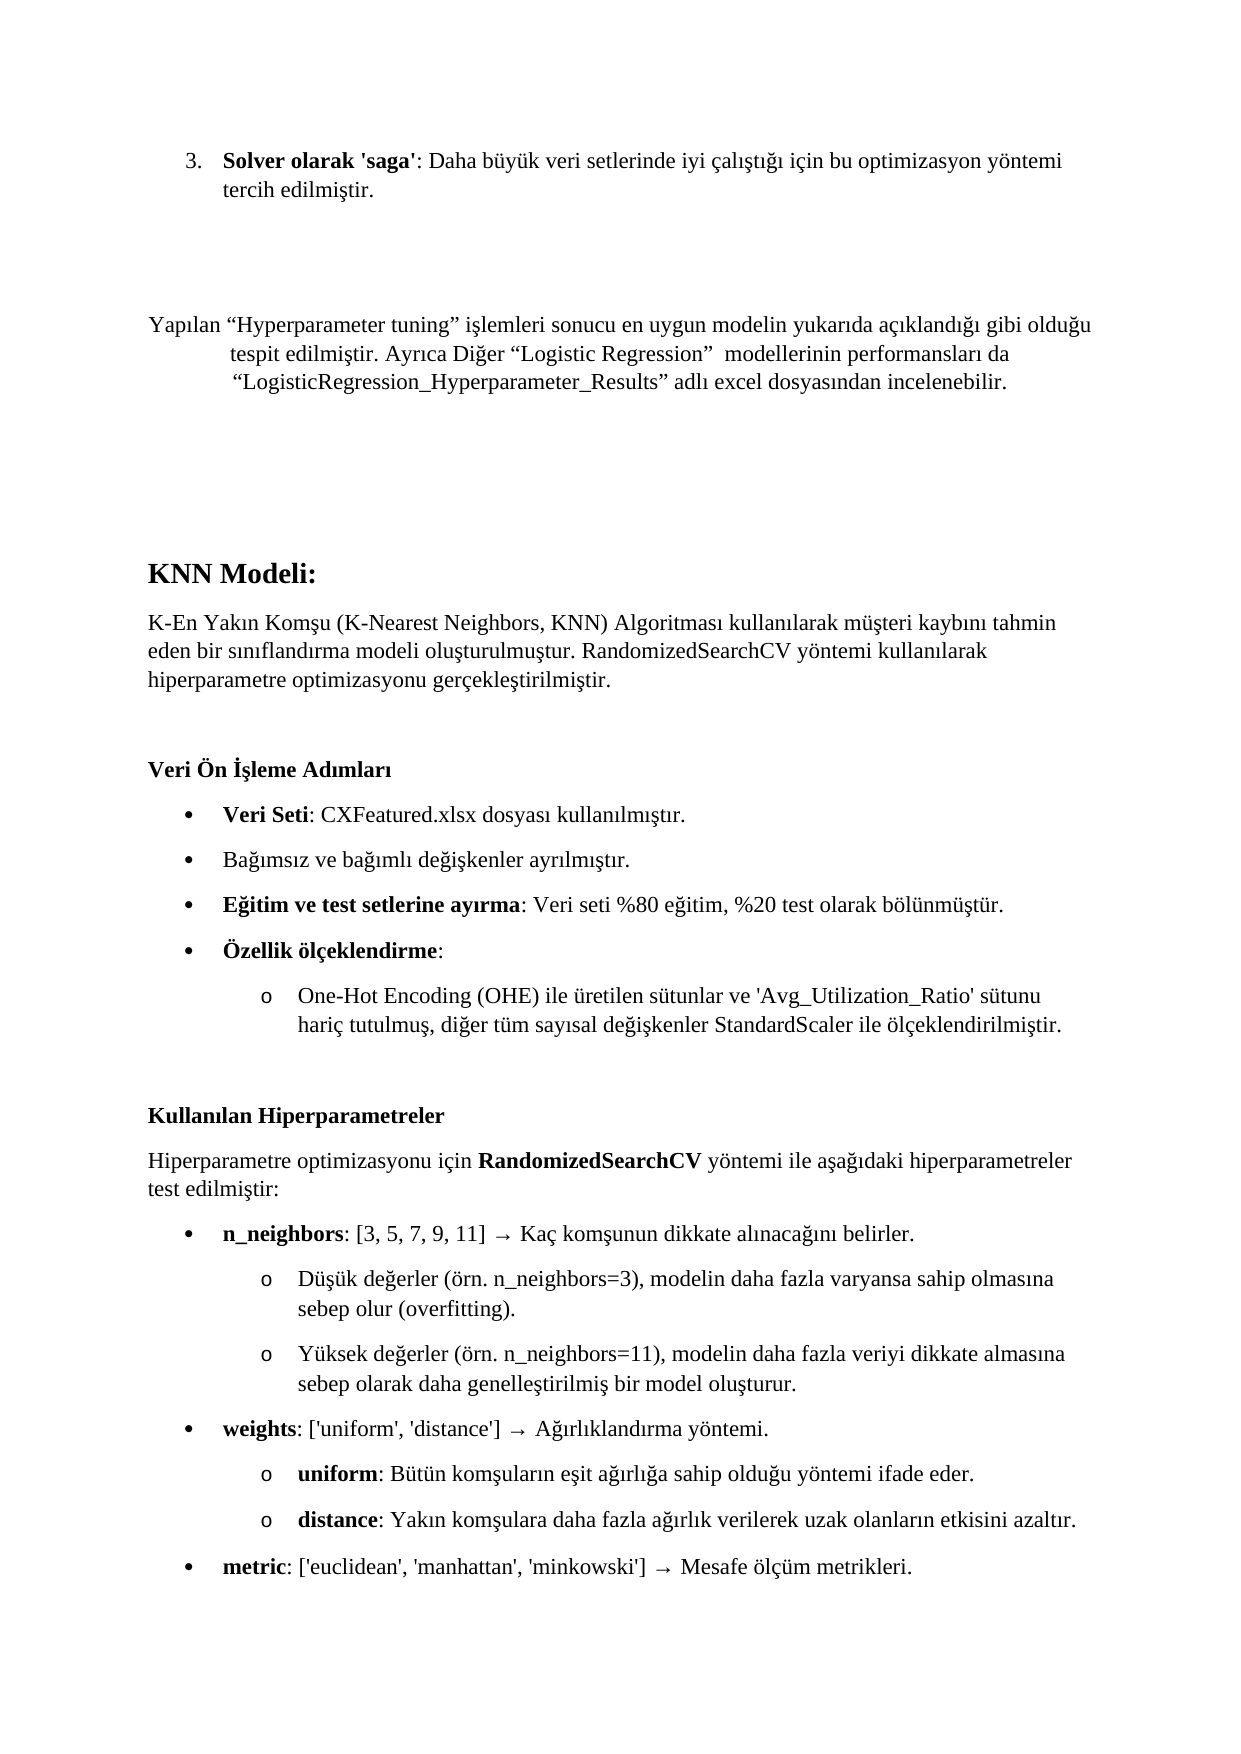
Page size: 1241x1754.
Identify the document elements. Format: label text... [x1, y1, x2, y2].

list metric: ['euclidean', 'manhattan', 'minkowski'] → Mesafe ölçüm metrikleri. [185, 1553, 1093, 1579]
list Yüksek değerler (örn. n_neighbors=11), modelin daha fazla veriyi dikkate almasına sebep olarak daha genelleştirilmiş bir model oluşturur. [260, 1340, 1093, 1396]
list Eğitim ve test setlerine ayırma: Veri seti %80 eğitim, %20 test olarak bölünmüştür. [185, 892, 1093, 918]
list n_neighbors: [3, 5, 7, 9, 11] → Kaç komşunun dikkate alınacağını belirler. [185, 1220, 1093, 1247]
list Veri Seti: CXFeatured.xlsx dosyası kullanılmıştır. [185, 801, 1093, 828]
list Düşük değerler (örn. n_neighbors=3), modelin daha fazla varyansa sahip olmasına sebep olur (overfitting). [260, 1265, 1093, 1321]
text K-En Yakın Komşu (K-Nearest Neighbors, KNN) Algoritması kullanılarak müşteri kaybını tahmin eden bir sınıflandırma modeli oluşturulmuştur. RandomizedSearchCV yöntemi kullanılarak hiperparametre optimizasyonu gerçekleştirilmiştir. [148, 609, 1093, 692]
list uniform: Bütün komşuların eşit ağırlığa sahip olduğu yöntemi ifade eder. [260, 1460, 1093, 1488]
text Yapılan “Hyperparameter tuning” işlemleri sonucu en uygun modelin yukarıda açıklandığı gibi olduğu tespit edilmiştir. Ayrıca Diğer “Logistic Regression” modellerinin performansları da “LogisticRegression_Hyperparameter_Results” adlı excel dosyasından incelenebilir. [148, 311, 1093, 394]
list Bağımsız ve bağımlı değişkenler ayrılmıştır. [185, 846, 1093, 873]
text Hiperparametre optimizasyonu için RandomizedSearchCV yöntemi ile aşağıdaki hiperparametreler test edilmiştir: [148, 1147, 1093, 1202]
list One-Hot Encoding (OHE) ile üretilen sütunlar ve 'Avg_Utilization_Ratio' sütunu hariç tutulmuş, diğer tüm sayısal değişkenler StandardScaler ile ölçeklendirilmiştir. [260, 982, 1093, 1038]
text KNN Modeli: [148, 556, 1093, 590]
text Veri Ön İşleme Adımları [148, 756, 1093, 783]
list Solver olarak 'saga': Daha büyük veri setlerinde iyi çalıştığı için bu optimizasyon yöntemi tercih edilmiştir. [185, 148, 1093, 202]
text Kullanılan Hiperparametreler [148, 1102, 1093, 1128]
list distance: Yakın komşulara daha fazla ağırlık verilerek uzak olanların etkisini azaltır. [260, 1507, 1093, 1534]
list Özellik ölçeklendirme: [185, 937, 1093, 963]
list weights: ['uniform', 'distance'] → Ağırlıklandırma yöntemi. [185, 1415, 1093, 1441]
